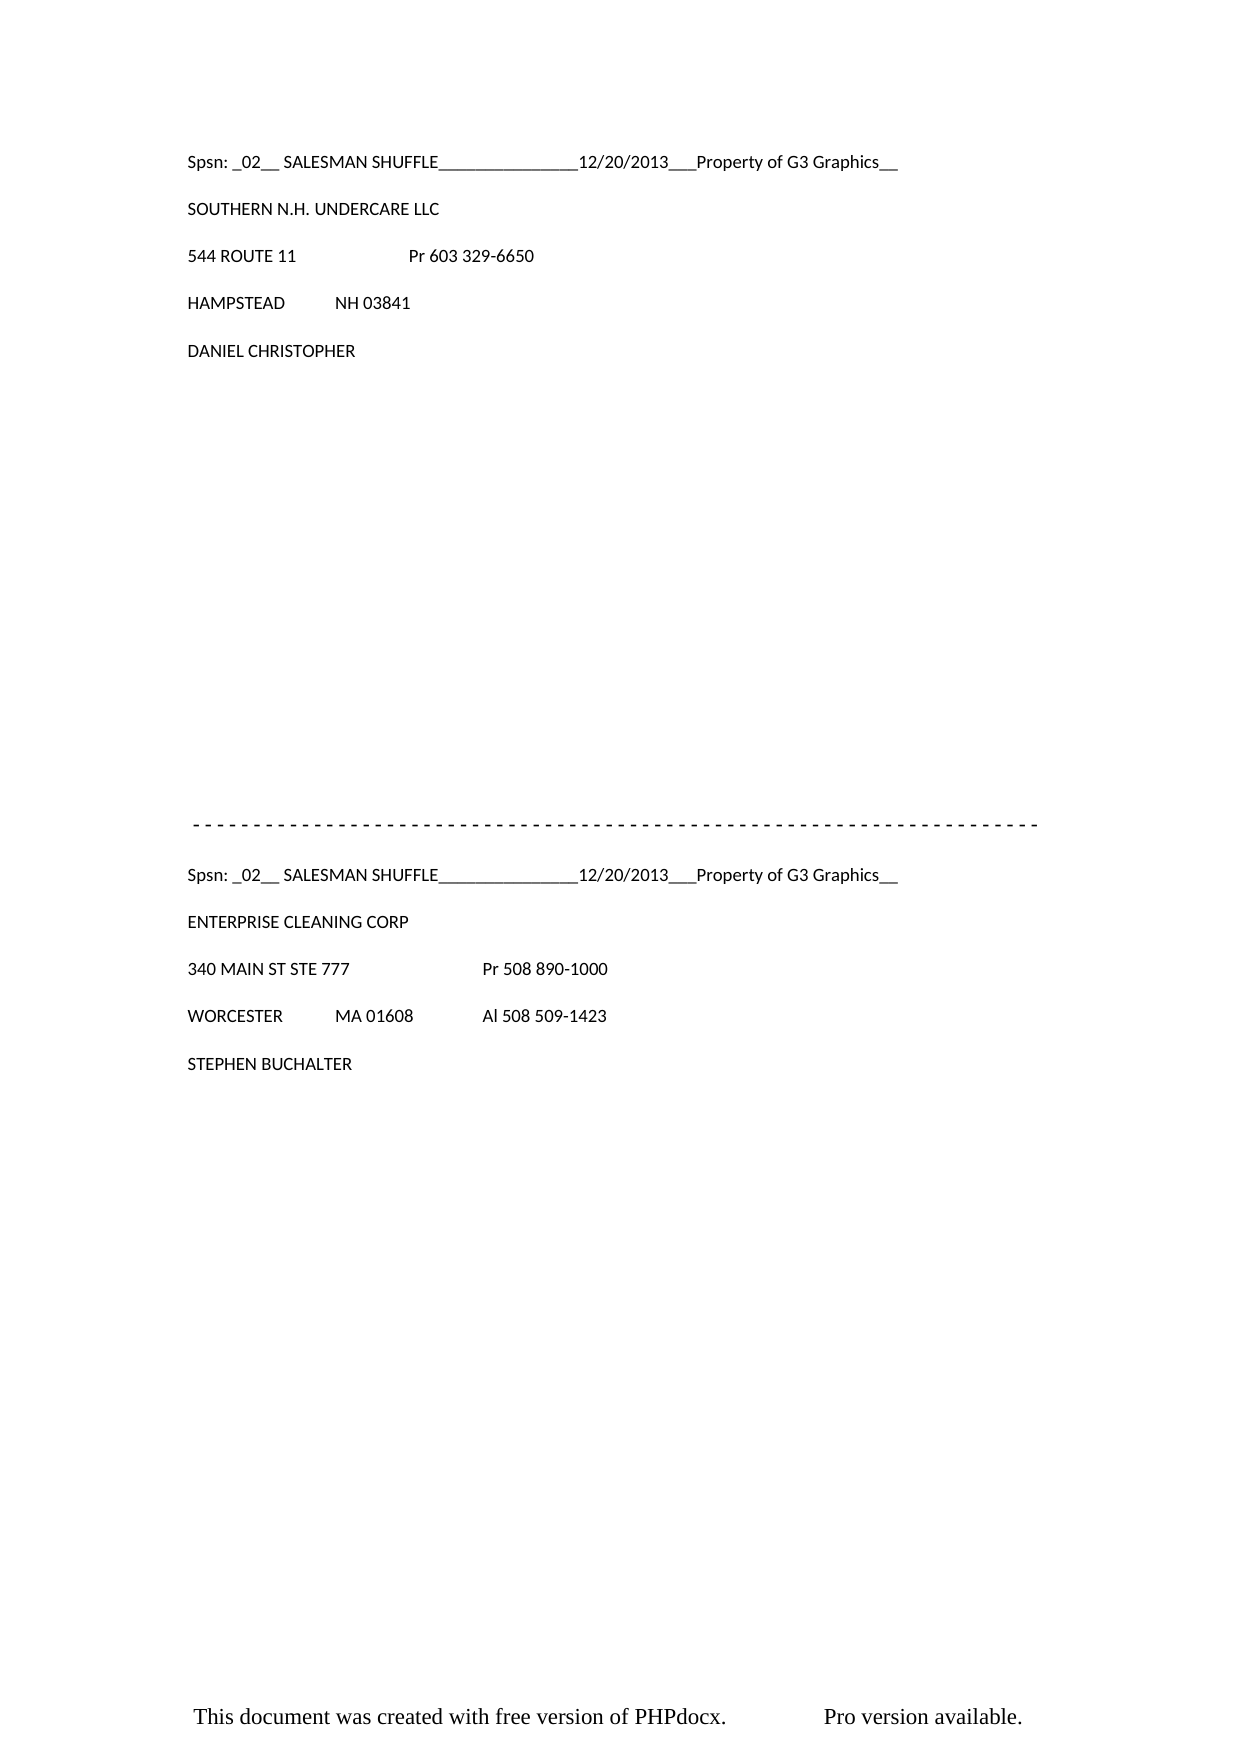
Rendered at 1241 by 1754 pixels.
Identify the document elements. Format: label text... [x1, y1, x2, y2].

text 340 MAIN ST STE 777 Pr 508 890-1000 [187, 957, 1053, 980]
text HAMPSTEAD NH 03841 [187, 292, 1053, 314]
text Spsn: _02__ SALESMAN SHUFFLE_______________12/20/2013___Property of G3 Graphics__ [187, 150, 1053, 173]
text 544 ROUTE 11 Pr 603 329-6650 [187, 244, 1053, 267]
text STEPHEN BUCHALTER [187, 1052, 1053, 1075]
text ENTERPRISE CLEANING CORP [187, 910, 1053, 933]
text - - - - - - - - - - - - - - - - - - - - - - - - - - - - - - - - - - - - - - - - - - - - - - - - - - - - - - - - - - - - - - - - - - - - - - [187, 810, 1053, 838]
text SOUTHERN N.H. UNDERCARE LLC [187, 197, 1053, 220]
text DANIEL CHRISTOPHER [187, 339, 1053, 362]
text WORCESTER MA 01608 Al 508 509-1423 [187, 1005, 1053, 1028]
text Spsn: _02__ SALESMAN SHUFFLE_______________12/20/2013___Property of G3 Graphics__ [187, 863, 1053, 886]
